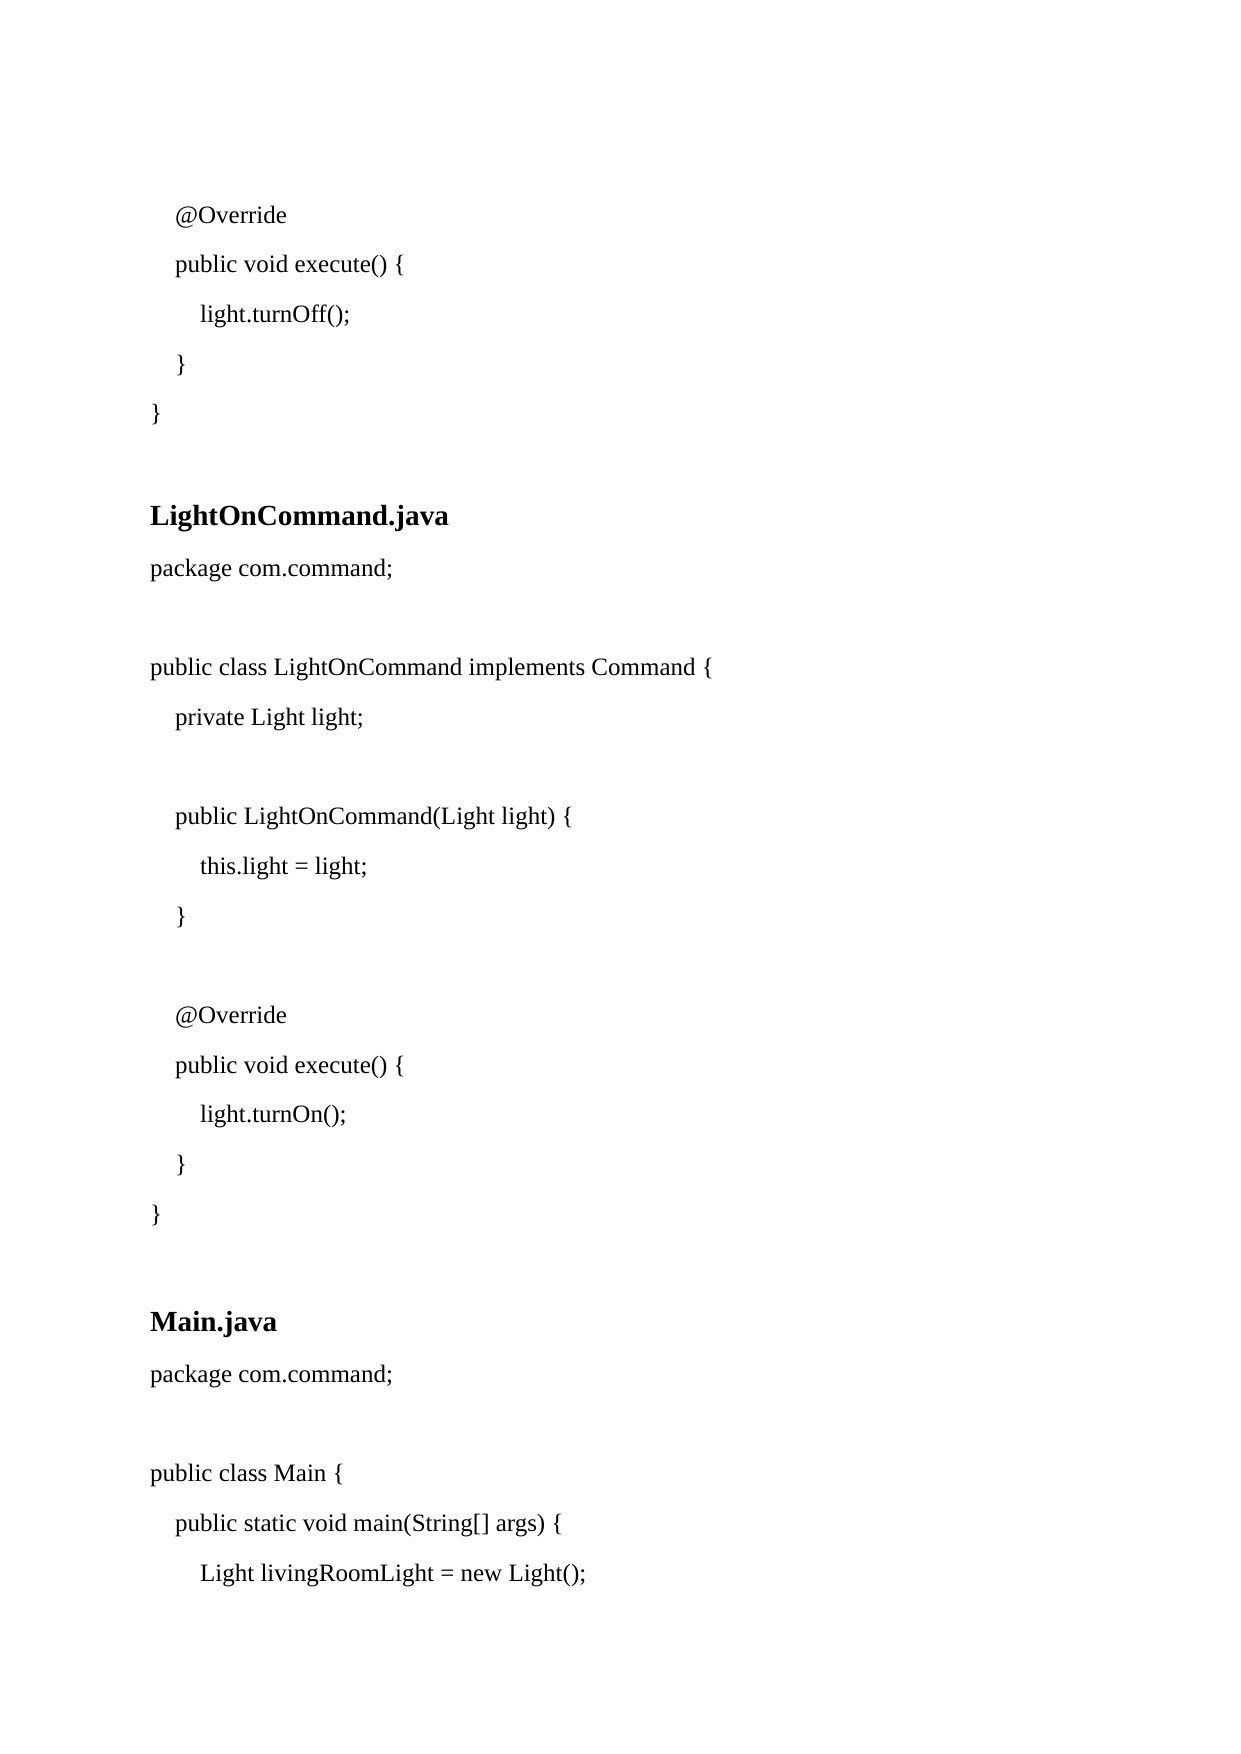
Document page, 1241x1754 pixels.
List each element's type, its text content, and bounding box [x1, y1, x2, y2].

text public LightOnCommand(Light light) { [150, 801, 1090, 830]
text } [150, 349, 1090, 377]
text public void execute() { [150, 249, 1090, 278]
text public static void main(String[] args) { [150, 1508, 1090, 1537]
text light.turnOn(); [150, 1099, 1090, 1128]
text LightOnCommand.java [150, 498, 1090, 531]
text light.turnOff(); [150, 299, 1090, 328]
text } [150, 1199, 1090, 1228]
text package com.command; [150, 553, 1090, 582]
text Light livingRoomLight = new Light(); [150, 1558, 1090, 1587]
text } [150, 398, 1090, 427]
text package com.command; [150, 1359, 1090, 1388]
text @Override [150, 200, 1090, 228]
text public class LightOnCommand implements Command { [150, 652, 1090, 681]
text @Override [150, 1000, 1090, 1029]
text } [150, 901, 1090, 929]
text Main.java [150, 1304, 1090, 1337]
text this.light = light; [150, 851, 1090, 880]
text public void execute() { [150, 1050, 1090, 1079]
text public class Main { [150, 1458, 1090, 1487]
text } [150, 1149, 1090, 1178]
text private Light light; [150, 702, 1090, 731]
